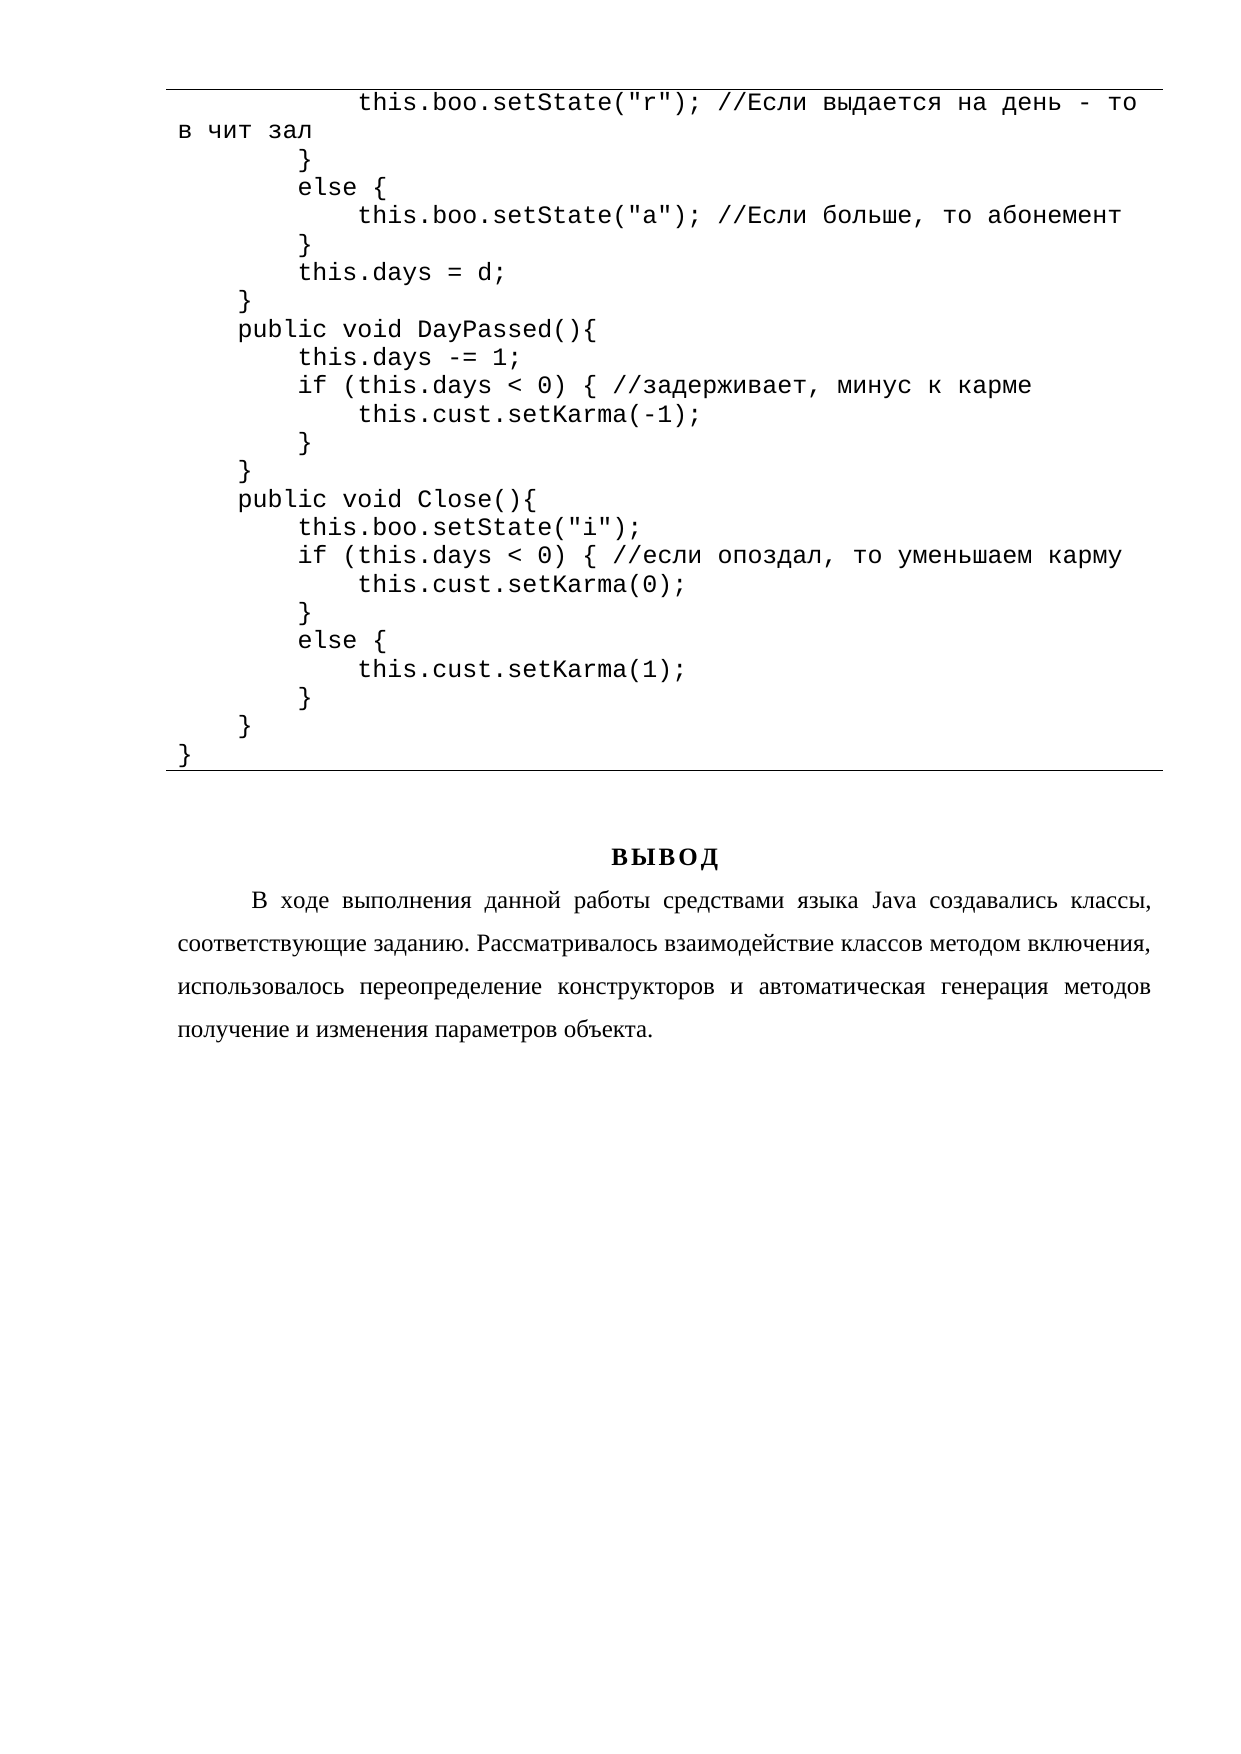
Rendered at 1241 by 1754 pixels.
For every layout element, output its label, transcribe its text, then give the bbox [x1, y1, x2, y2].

text В ходе выполнения данной работы средствами языка Java создавались классы, соответствующие заданию. Рассматривалось взаимодействие классов методом включения, использовалось переопределение конструкторов и автоматическая генерация методов получение и изменения параметров объекта. [177, 885, 1152, 1043]
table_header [166, 90, 1163, 770]
text ВЫВОД [177, 842, 1152, 870]
